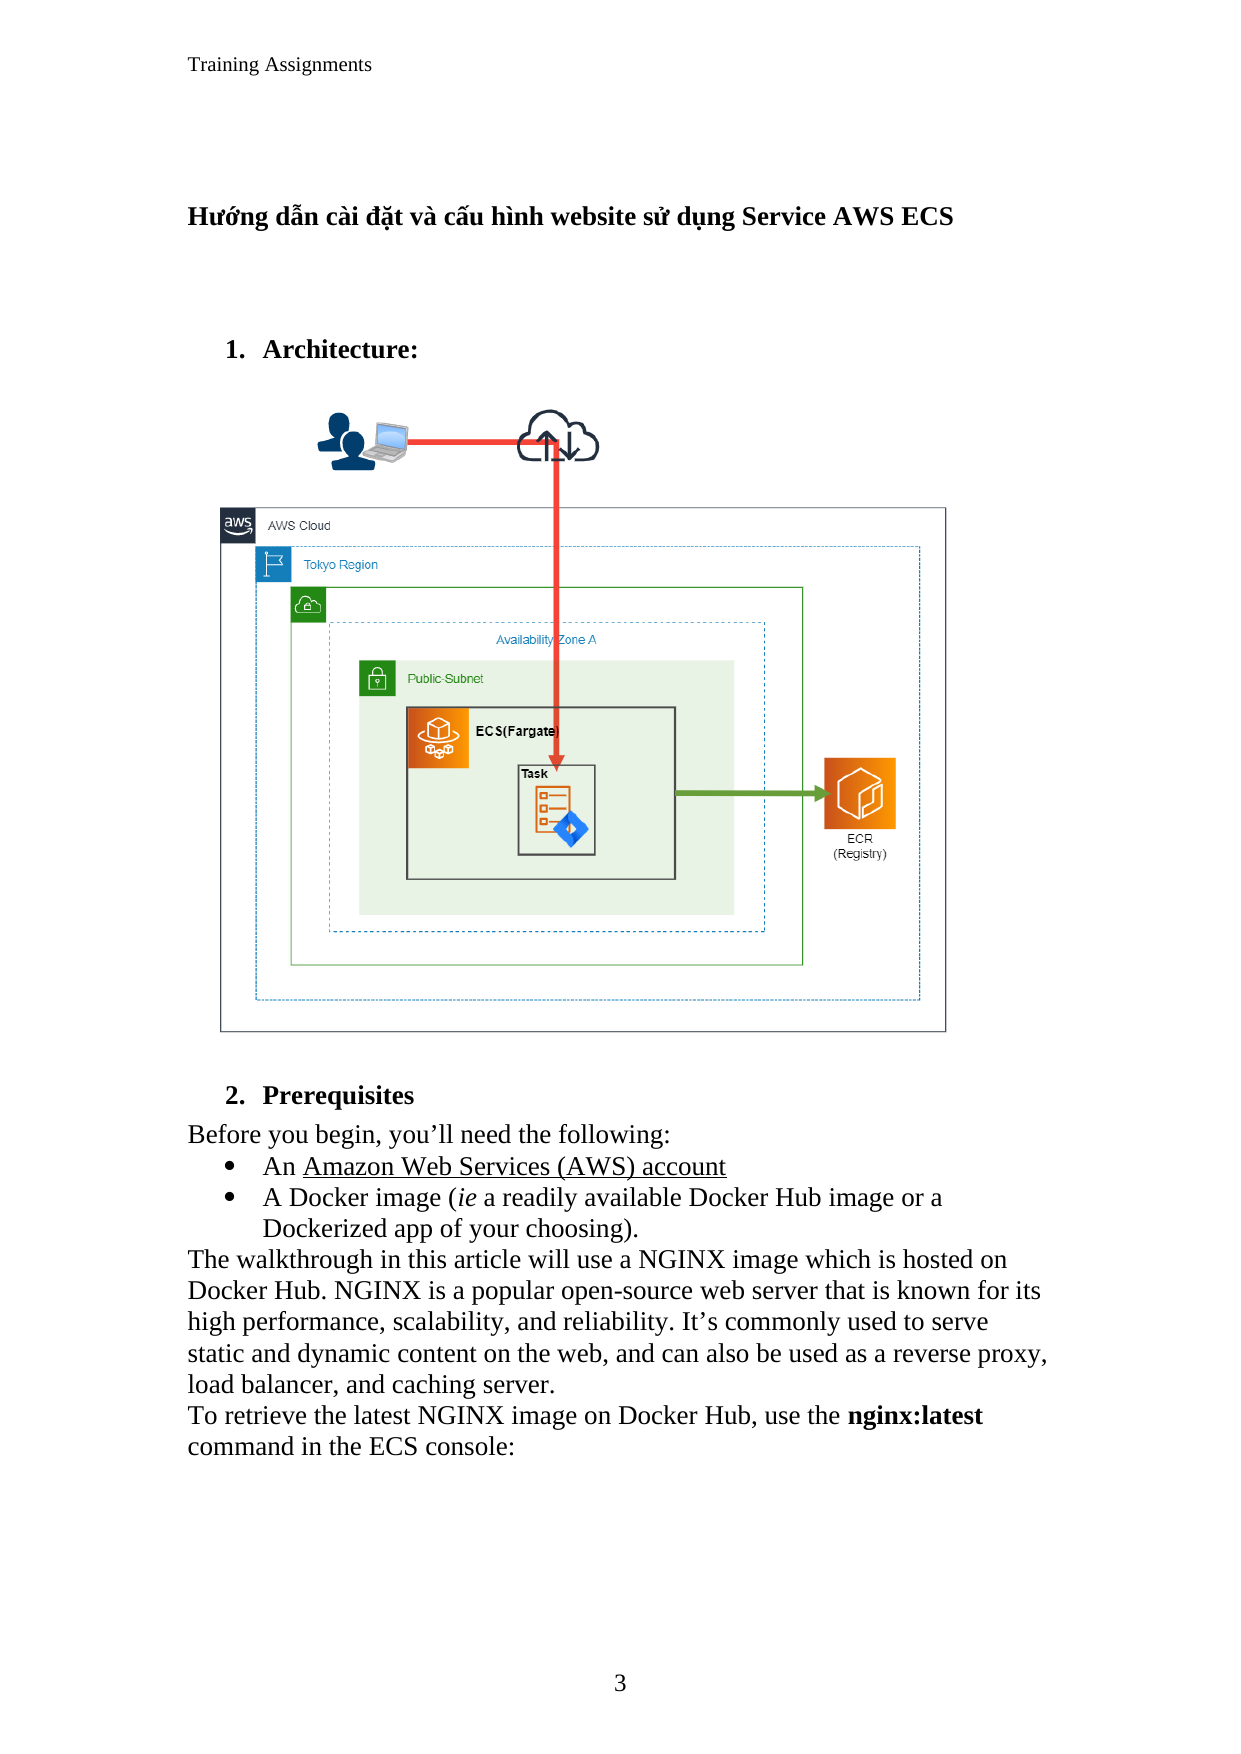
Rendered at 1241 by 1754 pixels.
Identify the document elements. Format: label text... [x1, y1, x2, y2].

text The walkthrough in this article will use a NGINX image which is hosted on Docker Hub. NGINX is a popular open-source web server that is known for its high performance, scalability, and reliability. It’s commonly used to serve static and dynamic content on the web, and can also be used as a reverse proxy, load balancer, and caching server. [187, 1243, 1053, 1399]
text Before you begin, you’ll need the following: [187, 1118, 1053, 1149]
subtitle Hướng dẫn cài đặt và cấu hình website sử dụng Service AWS ECS [187, 200, 1053, 231]
subtitle Architecture: [225, 333, 1053, 364]
text To retrieve the latest NGINX image on Docker Hub, use the nginx:latest command in the ECS console: [187, 1399, 1053, 1461]
list An Amazon Web Services (AWS) account [225, 1149, 1053, 1181]
list A Docker image (ie a readily available Docker Hub image or a Dockerized app of your choosing). [225, 1181, 1053, 1243]
subtitle Prerequisites [225, 1079, 1053, 1110]
